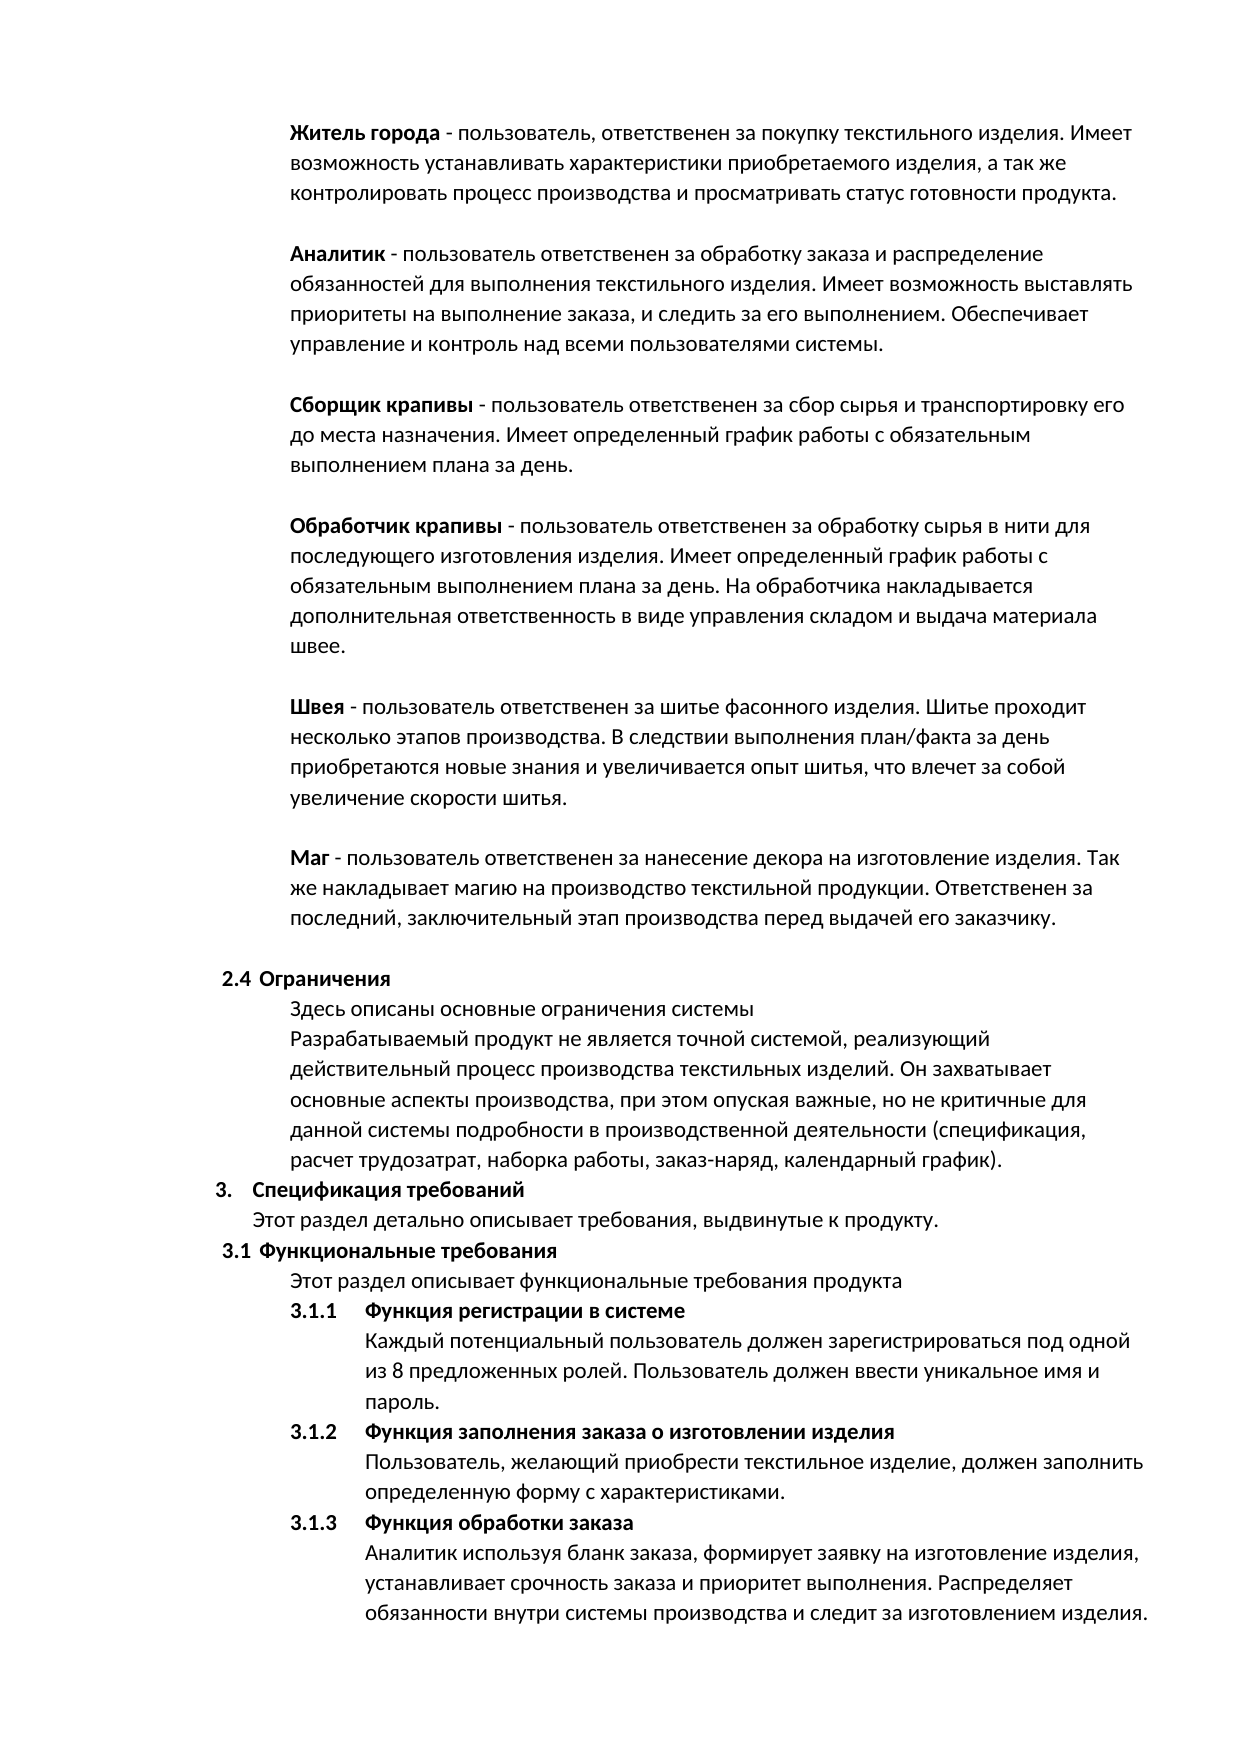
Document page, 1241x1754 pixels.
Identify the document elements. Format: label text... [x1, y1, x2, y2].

list Спецификация требований [215, 1175, 1152, 1203]
list Аналитик - пользователь ответственен за обработку заказа и распределение обязанностей для выполнения текстильного изделия. Имеет возможность выставлять приоритеты на выполнение заказа, и следить за его выполнением. Обеспечивает управление и контроль над всеми пользователями системы. [290, 239, 1152, 358]
list Пользователь, желающий приобрести текстильное изделие, должен заполнить определенную форму с характеристиками. [365, 1447, 1152, 1506]
list Сборщик крапивы - пользователь ответственен за сбор сырья и транспортировку его до места назначения. Имеет определенный график работы с обязательным выполнением плана за день. [290, 390, 1152, 478]
list Здесь описаны основные ограничения системы [290, 994, 1152, 1022]
list Маг - пользователь ответственен за нанесение декора на изготовление изделия. Так же накладывает магию на производство текстильной продукции. Ответственен за последний, заключительный этап производства перед выдачей его заказчику. [290, 843, 1152, 932]
list Ограничения [222, 964, 1152, 992]
list Функция регистрации в системе [290, 1296, 1152, 1324]
list Аналитик используя бланк заказа, формирует заявку на изготовление изделия, устанавливает срочность заказа и приоритет выполнения. Распределяет обязанности внутри системы производства и следит за изготовлением изделия. [365, 1538, 1152, 1626]
list Этот раздел описывает функциональные требования продукта [290, 1266, 1152, 1294]
list Обработчик крапивы - пользователь ответственен за обработку сырья в нити для последующего изготовления изделия. Имеет определенный график работы с обязательным выполнением плана за день. На обработчика накладывается дополнительная ответственность в виде управления складом и выдача материала швее. [290, 511, 1152, 660]
list Каждый потенциальный пользователь должен зарегистрироваться под одной из 8 предложенных ролей. Пользователь должен ввести уникальное имя и пароль. [365, 1326, 1152, 1415]
list Житель города - пользователь, ответственен за покупку текстильного изделия. Имеет возможность устанавливать характеристики приобретаемого изделия, а так же контролировать процесс производства и просматривать статус готовности продукта. [290, 118, 1152, 207]
list Разрабатываемый продукт не является точной системой, реализующий действительный процесс производства текстильных изделий. Он захватывает основные аспекты производства, при этом опуская важные, но не критичные для данной системы подробности в производственной деятельности (спецификация, расчет трудозатрат, наборка работы, заказ-наряд, календарный график). [290, 1024, 1152, 1173]
list Швея - пользователь ответственен за шитье фасонного изделия. Шитье проходит несколько этапов производства. В следствии выполнения план/факта за день приобретаются новые знания и увеличивается опыт шитья, что влечет за собой увеличение скорости шитья. [290, 692, 1152, 811]
list Этот раздел детально описывает требования, выдвинутые к продукту. [252, 1206, 1152, 1234]
list Функция заполнения заказа о изготовлении изделия [290, 1417, 1152, 1445]
list Функциональные требования [222, 1236, 1152, 1264]
list Функция обработки заказа [290, 1508, 1152, 1536]
